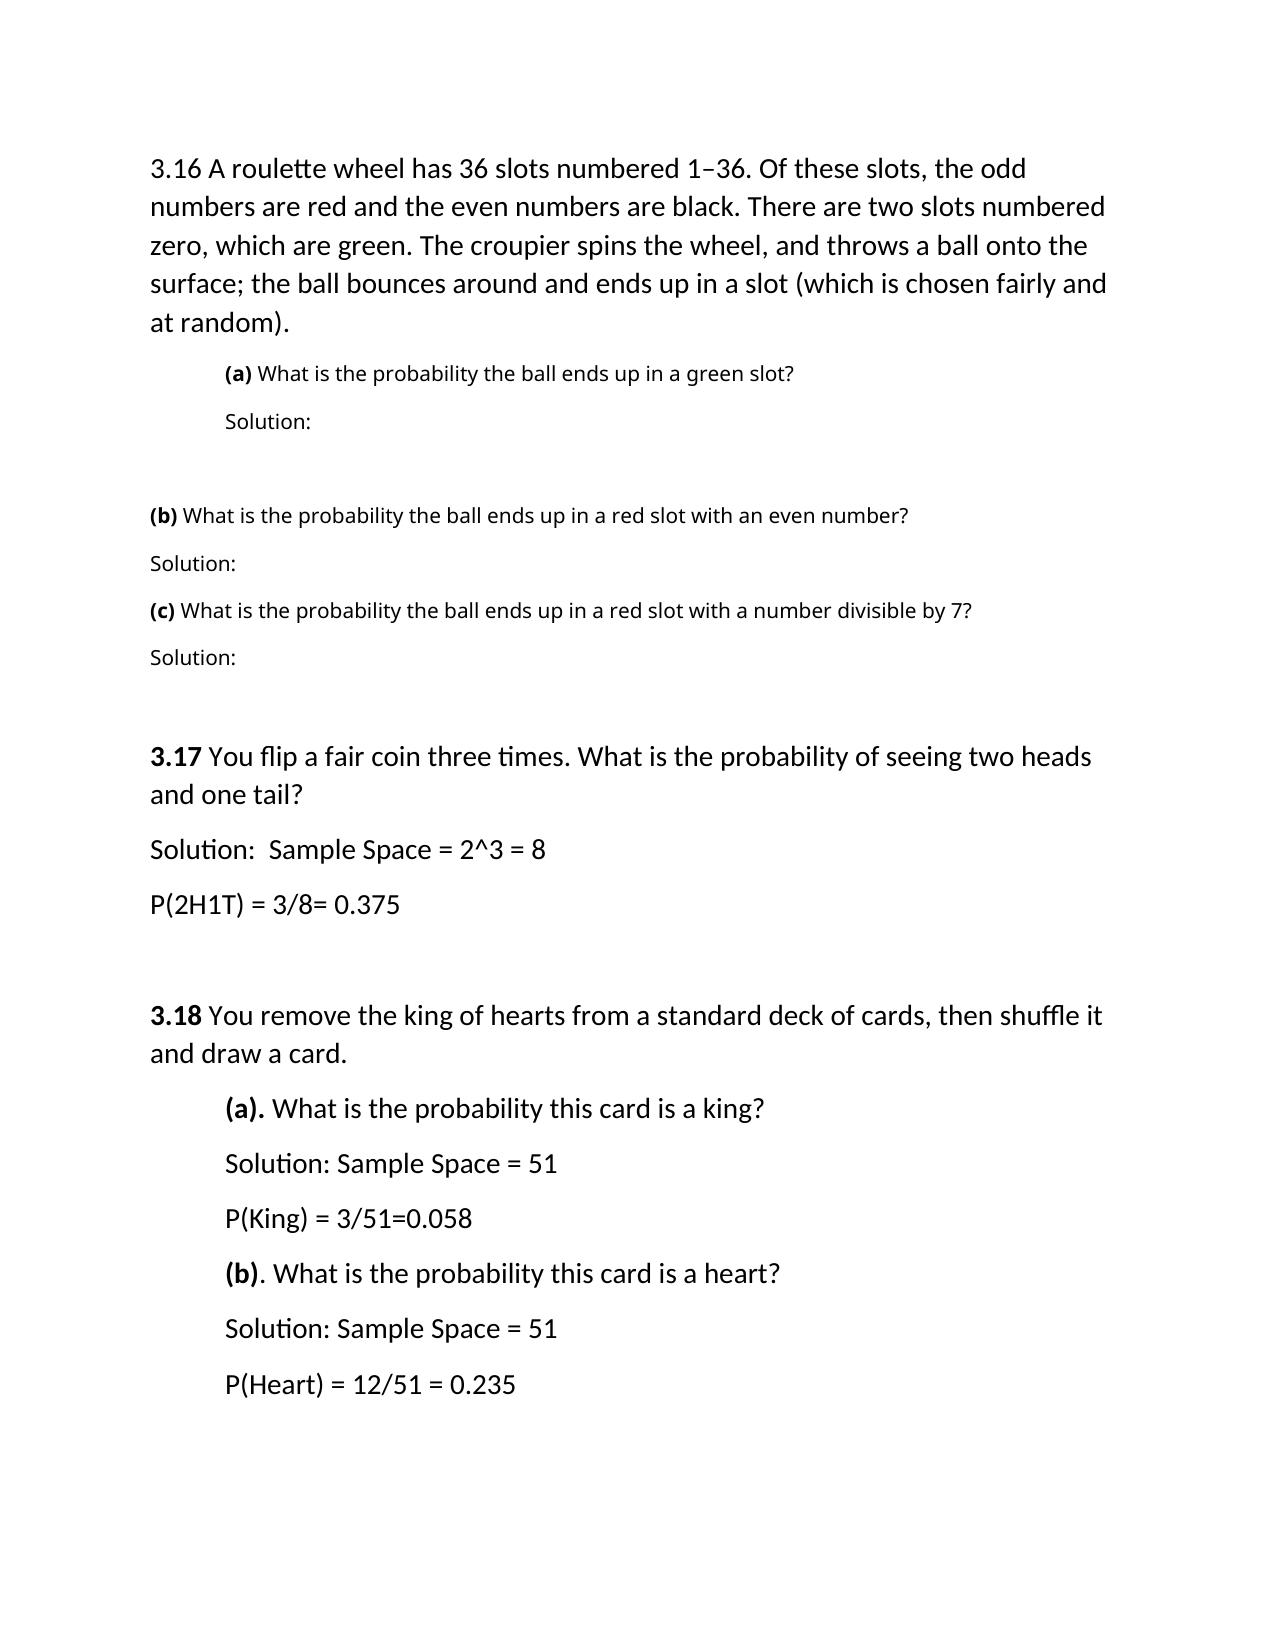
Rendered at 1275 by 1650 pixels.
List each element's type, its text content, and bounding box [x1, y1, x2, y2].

text Solution: Sample Space = 2^3 = 8 [150, 831, 1125, 867]
text P(2H1T) = 3/8= 0.375 [150, 886, 1125, 922]
text Solution: [150, 407, 1125, 435]
text 3.17 You flip a fair coin three times. What is the probability of seeing two heads and one tail? [150, 738, 1125, 812]
text (b) What is the probability the ball ends up in a red slot with an even number? [150, 501, 1125, 530]
text (a). What is the probability this card is a king? [150, 1090, 1125, 1126]
text (c) What is the probability the ball ends up in a red slot with a number divisible by 7? [150, 596, 1125, 624]
text Solution: [150, 549, 1125, 577]
text Solution: Sample Space = 51 [150, 1311, 1125, 1346]
text 3.18 You remove the king of hearts from a standard deck of cards, then shuffle it and draw a card. [150, 997, 1125, 1071]
text Solution: Sample Space = 51 [150, 1145, 1125, 1181]
text (a) What is the probability the ball ends up in a green slot? [150, 359, 1125, 387]
text P(King) = 3/51=0.058 [150, 1200, 1125, 1236]
text P(Heart) = 12/51 = 0.235 [150, 1366, 1125, 1401]
text (b). What is the probability this card is a heart? [150, 1256, 1125, 1291]
text Solution: [150, 643, 1125, 672]
text 3.16 A roulette wheel has 36 slots numbered 1–36. Of these slots, the odd numbers are red and the even numbers are black. There are two slots numbered zero, which are green. The croupier spins the wheel, and throws a ball onto the surface; the ball bounces around and ends up in a slot (which is chosen fairly and at random). [150, 150, 1125, 339]
